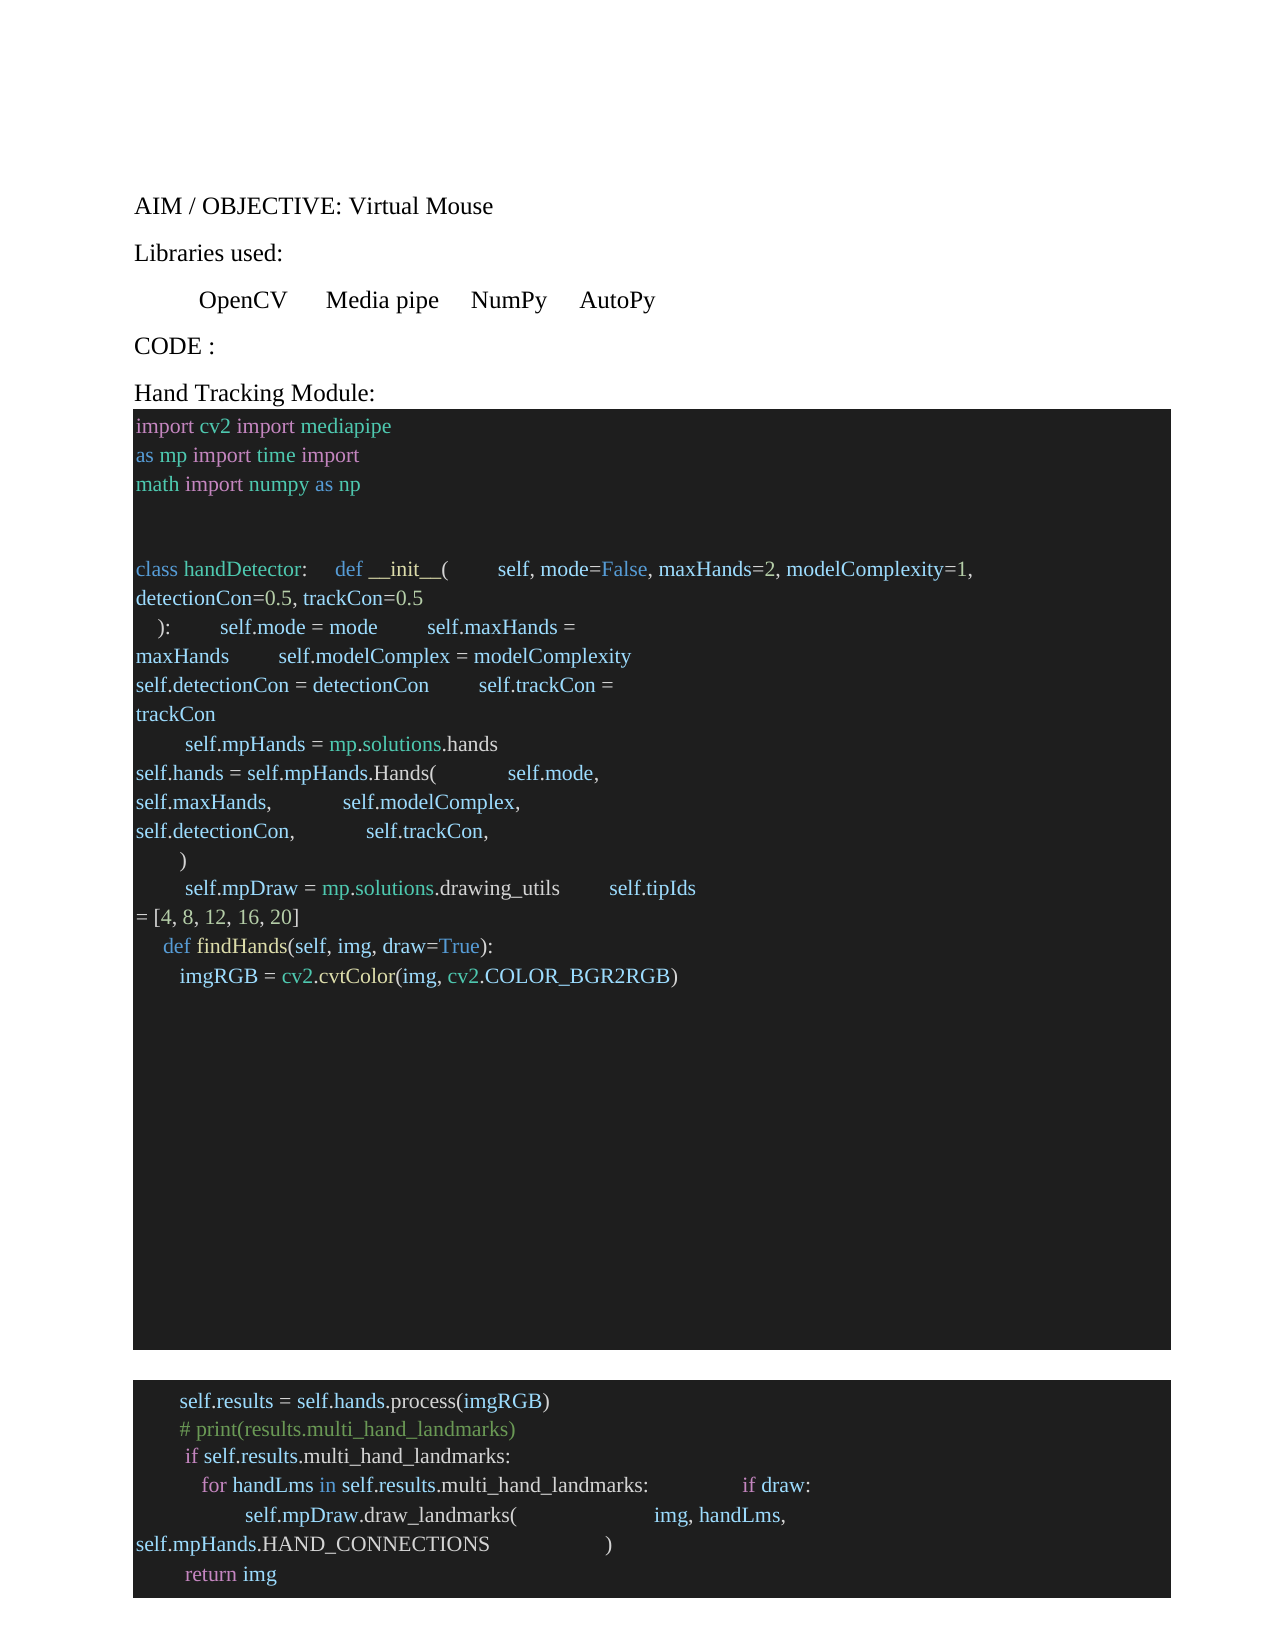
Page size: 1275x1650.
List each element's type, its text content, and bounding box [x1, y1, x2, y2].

text Libraries used: [134, 238, 1179, 267]
table_header import cv2 import mediapipe as mp import time import math import numpy as np class handDetector: def __init__( self, mode=False, maxHands=2, modelComplexity=1, detectionCon=0.5, trackCon=0.5 ): self.mode = mode self.maxHands = maxHands self.modelComplex = modelComplexity self.detectionCon = detectionCon self.trackCon = trackCon self.mpHands = mp.solutions.hands self.hands = self.mpHands.Hands( self.mode, self.maxHands, self.modelComplex, self.detectionCon, self.trackCon, ) self.mpDraw = mp.solutions.drawing_utils self.tipIds = [4, 8, 12, 16, 20] def findHands(self, img, draw=True): imgRGB = cv2.cvtColor(img, cv2.COLOR_BGR2RGB) [133, 409, 1171, 1350]
text Hand Tracking Module: [134, 378, 1179, 407]
text AIM / OBJECTIVE: Virtual Mouse [134, 191, 1179, 220]
subtitle  OpenCV  Media pipe  NumPy  AutoPy [173, 285, 1179, 314]
text CODE : [134, 331, 1179, 360]
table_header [133, 1380, 1171, 1598]
